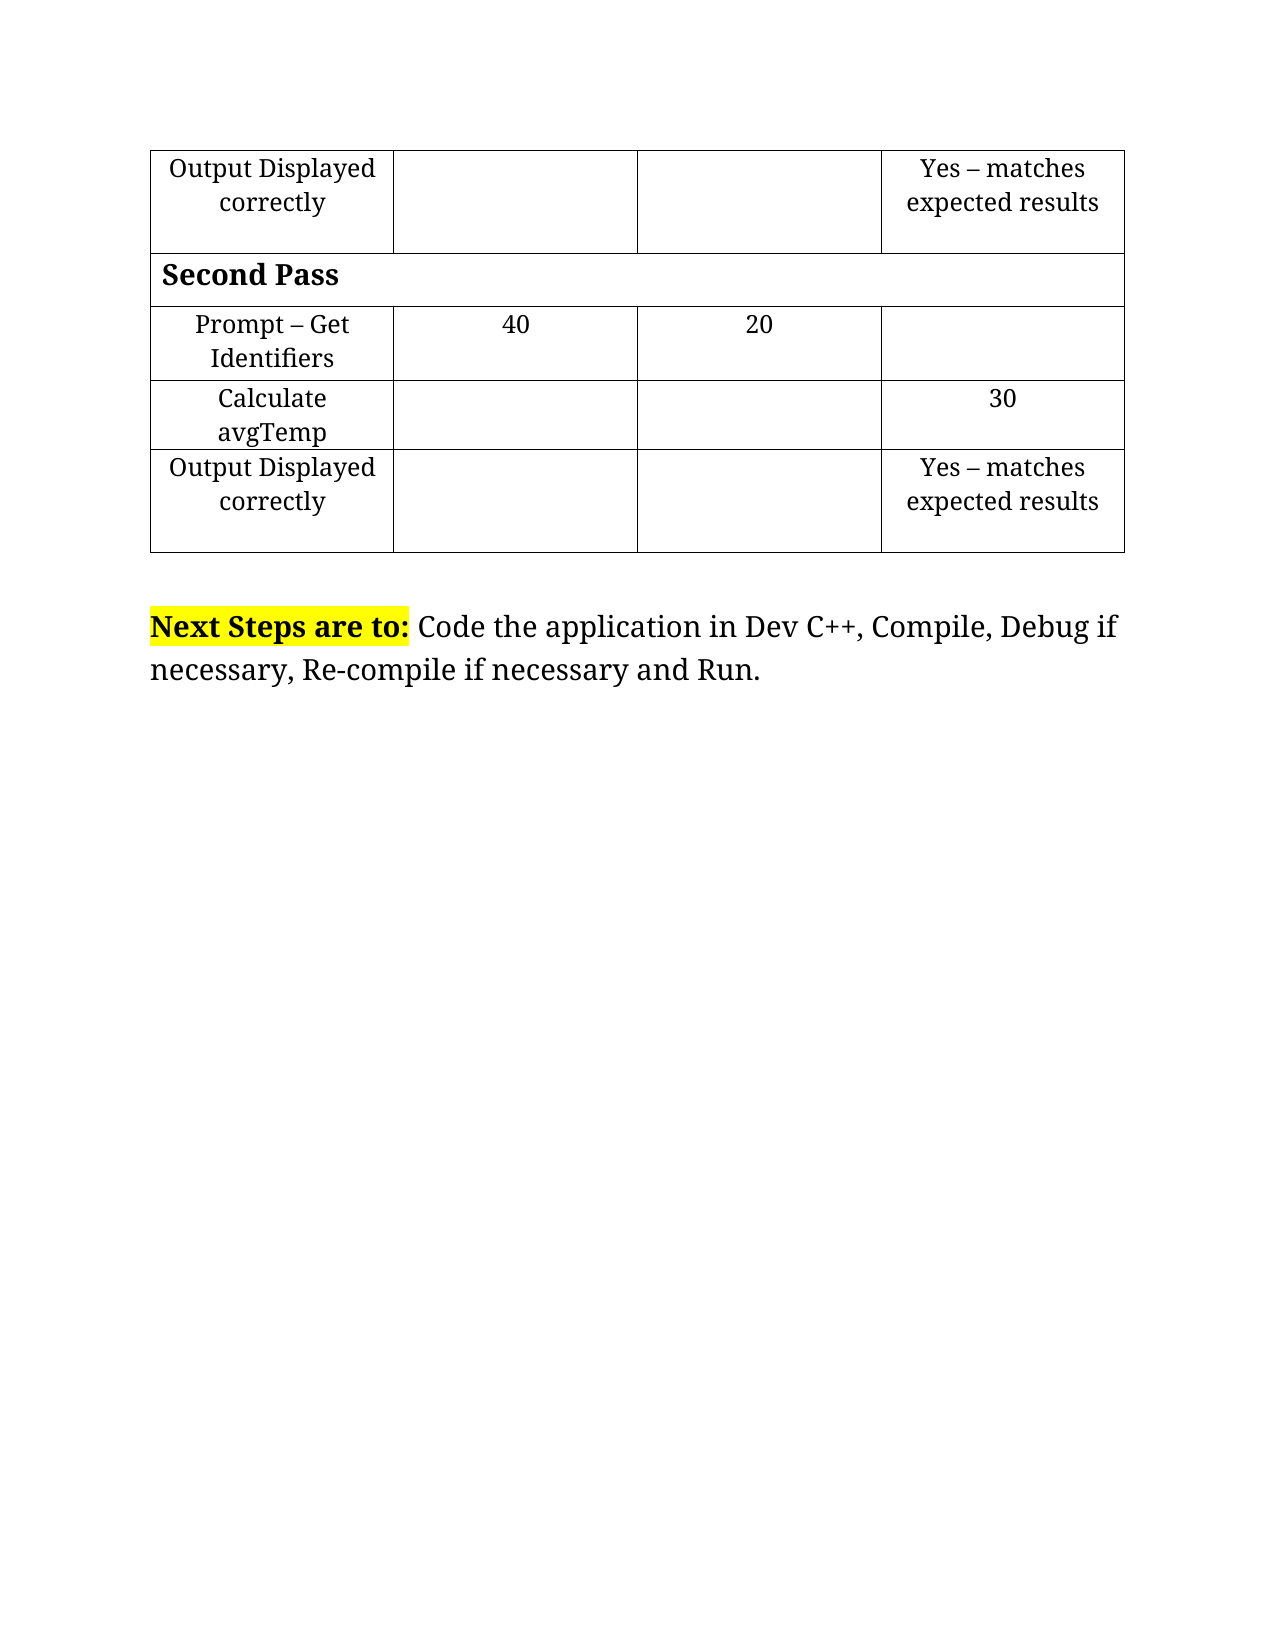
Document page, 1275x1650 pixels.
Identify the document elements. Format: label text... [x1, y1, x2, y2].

table_cell [394, 151, 637, 253]
table_cell [394, 450, 637, 552]
table_cell 20 [638, 307, 881, 379]
table_cell Second Pass [151, 254, 1124, 306]
text Next Steps are to: Code the application in Dev C++, Compile, Debug if necessary, Re-compile if necessary and Run. [150, 606, 1125, 689]
table_cell [638, 381, 881, 449]
table_cell Prompt – Get Identifiers [151, 307, 393, 379]
table_cell Output Displayed correctly [151, 450, 393, 552]
table_cell Yes – matches expected results [882, 450, 1124, 552]
table_cell 40 [394, 307, 637, 379]
table_cell [882, 307, 1124, 379]
table_cell [394, 381, 637, 449]
table_cell [638, 151, 881, 253]
table_cell Output Displayed correctly [151, 151, 393, 253]
table_cell [638, 450, 881, 552]
table_cell Calculate avgTemp [151, 381, 393, 449]
table_cell Yes – matches expected results [882, 151, 1124, 253]
table_cell 30 [882, 381, 1124, 449]
